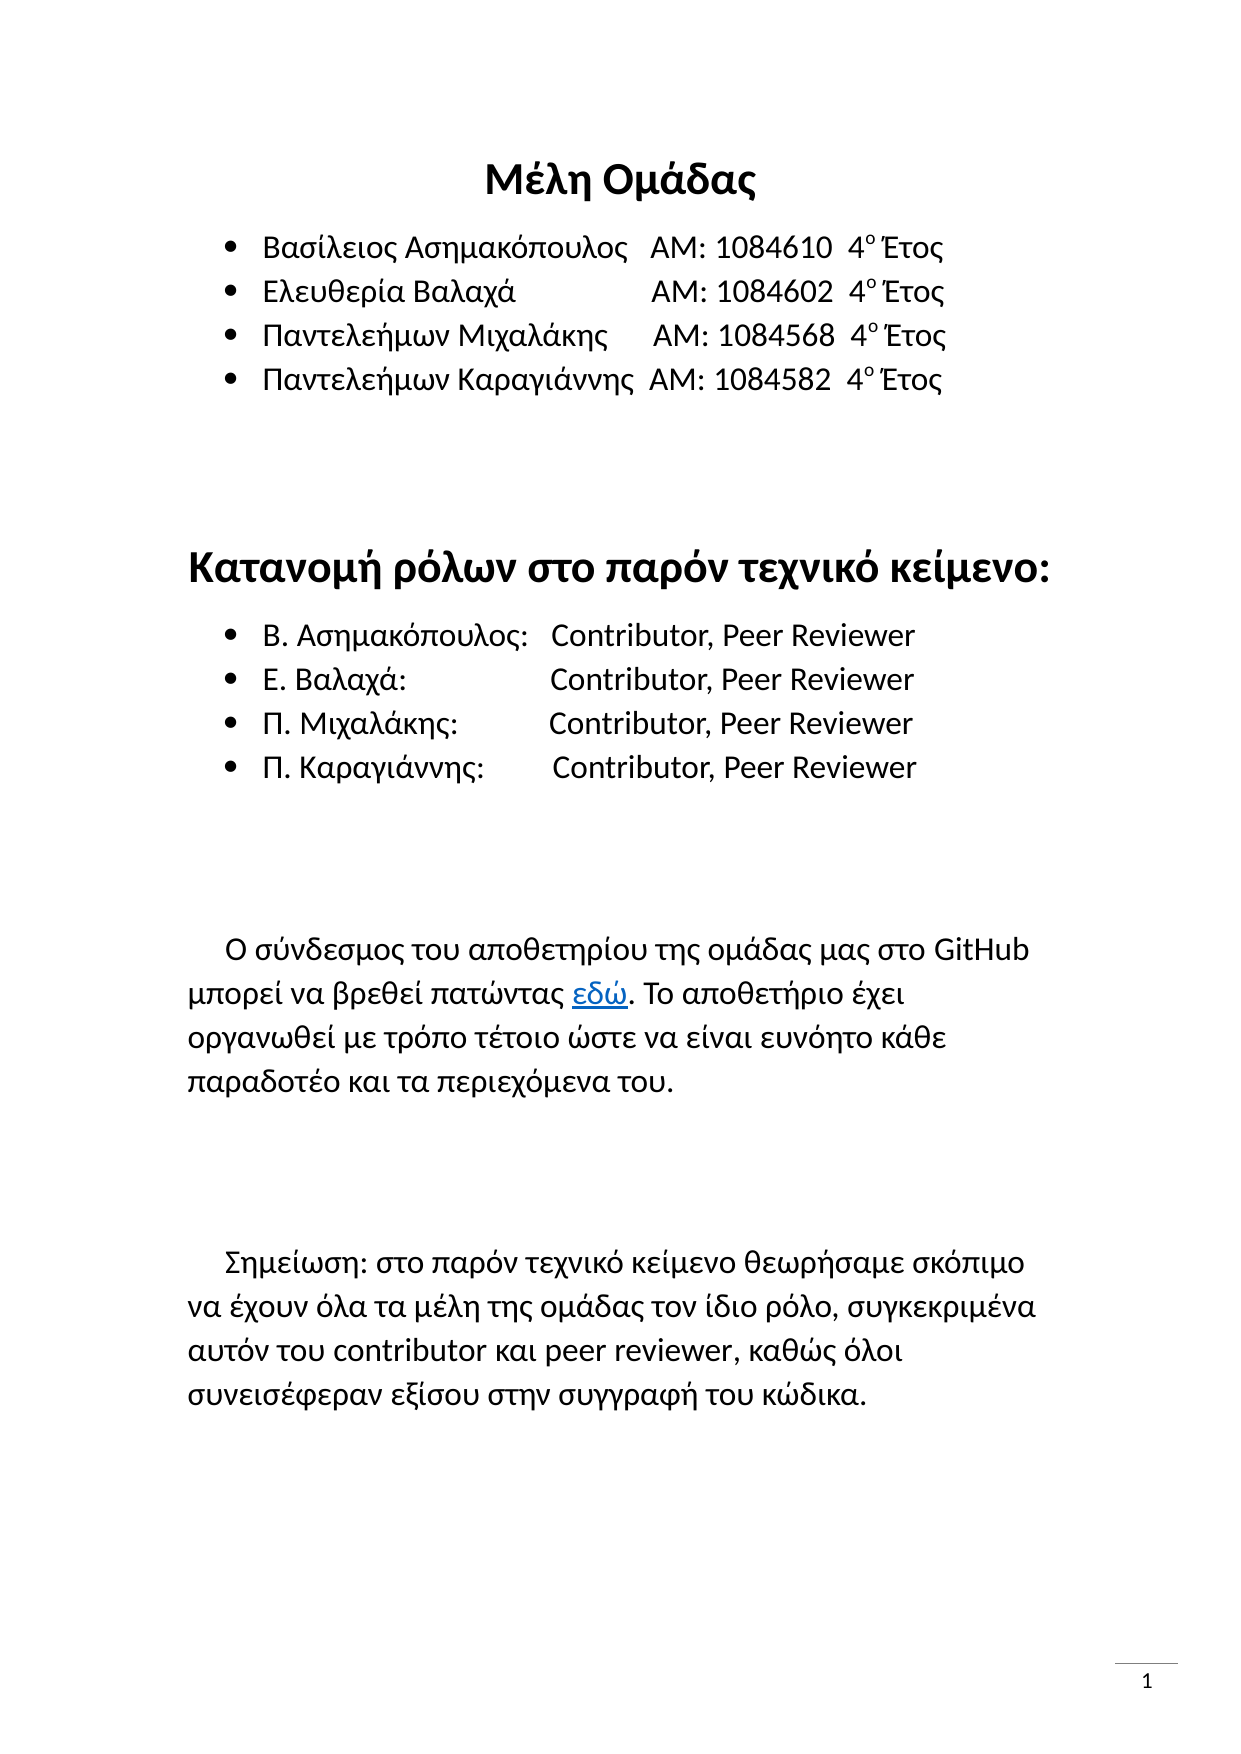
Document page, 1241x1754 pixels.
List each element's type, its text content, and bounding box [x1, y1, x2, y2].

list Ελευθερία Βαλαχά ΑΜ: 1084602 4ο Έτος [225, 270, 1053, 311]
text Ο σύνδεσμος του αποθετηρίου της ομάδας μας στο GitHub μπορεί να βρεθεί πατώντας εδώ. Το αποθετήριο έχει οργανωθεί με τρόπο τέτοιο ώστε να είναι ευνόητο κάθε παραδοτέο και τα περιεχόμενα του. [187, 928, 1053, 1100]
text Κατανομή ρόλων στο παρόν τεχνικό κείμενο: [187, 538, 1053, 594]
list Π. Καραγιάννης: Contributor, Peer Reviewer [225, 746, 1053, 787]
list Β. Ασημακόπουλος: Contributor, Peer Reviewer [225, 614, 1053, 655]
text Μέλη Ομάδας [187, 150, 1053, 206]
list Βασίλειος Ασημακόπουλος ΑΜ: 1084610 4ο Έτος [225, 226, 1053, 267]
list Παντελεήμων Καραγιάννης ΑΜ: 1084582 4ο Έτος [225, 358, 1053, 398]
list Παντελεήμων Μιχαλάκης ΑΜ: 1084568 4ο Έτος [225, 314, 1053, 354]
list Ε. Βαλαχά: Contributor, Peer Reviewer [225, 658, 1053, 699]
list Π. Μιχαλάκης: Contributor, Peer Reviewer [225, 702, 1053, 743]
text Σημείωση: στο παρόν τεχνικό κείμενο θεωρήσαμε σκόπιμο να έχουν όλα τα μέλη της ομάδας τον ίδιο ρόλο, συγκεκριμένα αυτόν του contributor και peer reviewer, καθώς όλοι συνεισέφεραν εξίσου στην συγγραφή του κώδικα. [187, 1241, 1053, 1414]
